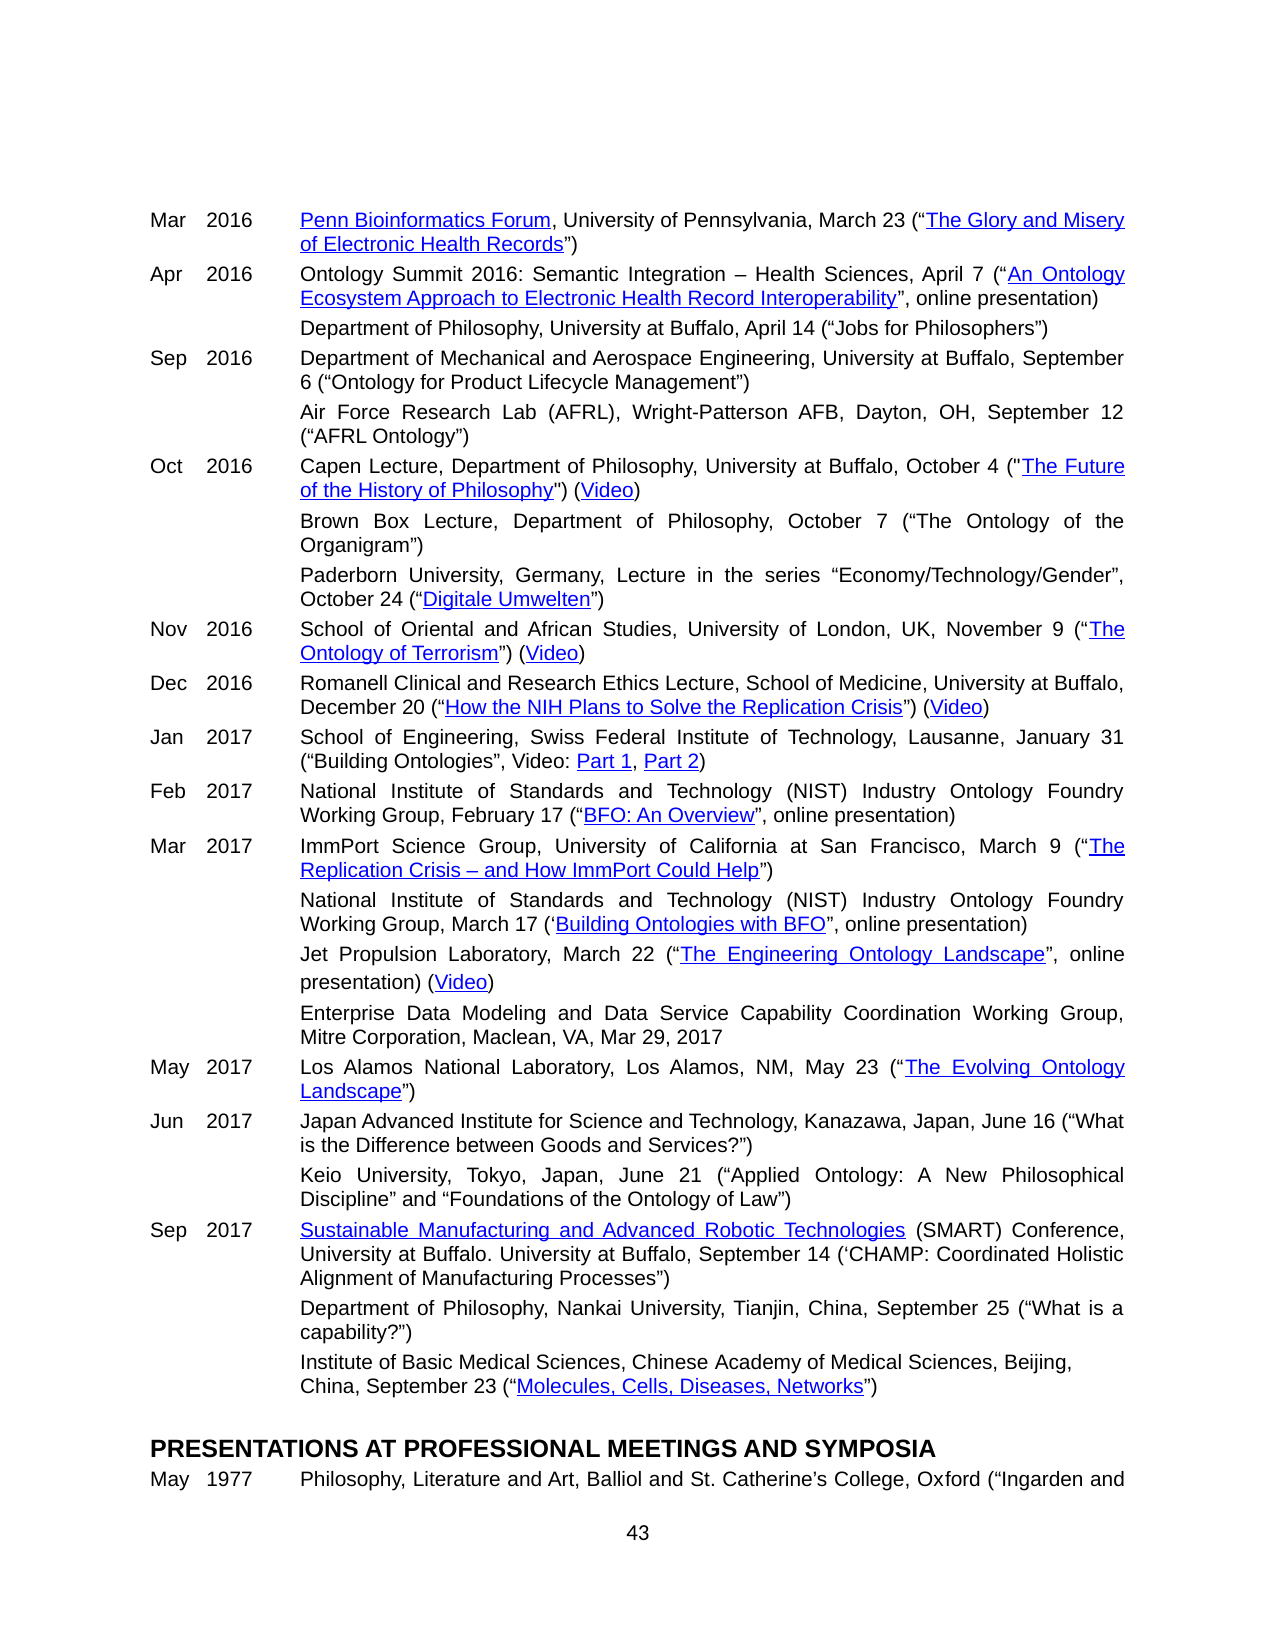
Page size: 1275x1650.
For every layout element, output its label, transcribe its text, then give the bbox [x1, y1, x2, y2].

text Mar 2017 ImmPort Science Group, University of California at San Francisco, March 9 (“The Replication Crisis – and How ImmPort Could Help”) [150, 833, 1125, 881]
text Nov 2016 School of Oriental and African Studies, University of London, UK, November 9 (“The Ontology of Terrorism”) (Video) [150, 617, 1125, 665]
text Jun 2017 Japan Advanced Institute for Science and Technology, Kanazawa, Japan, June 16 (“What is the Difference between Goods and Services?”) [150, 1109, 1125, 1157]
text Sep 2016 Department of Mechanical and Aerospace Engineering, University at Buffalo, September 6 (“Ontology for Product Lifecycle Management”) [150, 346, 1125, 394]
text Dec 2016 Romanell Clinical and Research Ethics Lecture, School of Medicine, University at Buffalo, December 20 (“How the NIH Plans to Solve the Replication Crisis”) (Video) [150, 671, 1125, 719]
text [150, 1467, 1125, 1491]
text Keio University, Tokyo, Japan, June 21 (“Applied Ontology: A New Philosophical Discipline” and “Foundations of the Ontology of Law”) [150, 1163, 1125, 1211]
text May 2017 Los Alamos National Laboratory, Los Alamos, NM, May 23 (“The Evolving Ontology Landscape”) [150, 1055, 1125, 1103]
text Mar 2016 Penn Bioinformatics Forum, University of Pennsylvania, March 23 (“The Glory and Misery of Electronic Health Records”) [150, 207, 1125, 255]
text Enterprise Data Modeling and Data Service Capability Coordination Working Group, Mitre Corporation, Maclean, VA, Mar 29, 2017 [150, 1001, 1125, 1049]
text Jet Propulsion Laboratory, March 22 (“The Engineering Ontology Landscape”, online presentation) (Video) [150, 942, 1125, 994]
text Jan 2017 School of Engineering, Swiss Federal Institute of Technology, Lausanne, January 31 (“Building Ontologies”, Video: Part 1, Part 2) [150, 725, 1125, 773]
text Feb 2017 National Institute of Standards and Technology (NIST) Industry Ontology Foundry Working Group, February 17 (“BFO: An Overview”, online presentation) [150, 779, 1125, 827]
text Department of Philosophy, Nankai University, Tianjin, China, September 25 (“What is a capability?”) [150, 1296, 1125, 1343]
text Department of Philosophy, University at Buffalo, April 14 (“Jobs for Philosophers”) [150, 316, 1125, 340]
text National Institute of Standards and Technology (NIST) Industry Ontology Foundry Working Group, March 17 (‘Building Ontologies with BFO”, online presentation) [150, 888, 1125, 936]
text PRESENTATIONS AT PROFESSIONAL MEETINGS AND SYMPOSIA [150, 1434, 1125, 1463]
text Sep 2017 Sustainable Manufacturing and Advanced Robotic Technologies (SMART) Conference, University at Buffalo. University at Buffalo, September 14 (‘CHAMP: Coordinated Holistic Alignment of Manufacturing Processes”) [150, 1217, 1125, 1289]
text Apr 2016 Ontology Summit 2016: Semantic Integration – Health Sciences, April 7 (“An Ontology Ecosystem Approach to Electronic Health Record Interoperability”, online presentation) [150, 262, 1125, 309]
text Air Force Research Lab (AFRL), Wright-Patterson AFB, Dayton, OH, September 12 (“AFRL Ontology”) [150, 400, 1125, 448]
text Paderborn University, Germany, Lecture in the series “Economy/Technology/Gender”, October 24 (“Digitale Umwelten”) [150, 563, 1125, 611]
text Brown Box Lecture, Department of Philosophy, October 7 (“The Ontology of the Organigram”) [150, 508, 1125, 556]
text Oct 2016 Capen Lecture, Department of Philosophy, University at Buffalo, October 4 ("The Future of the History of Philosophy") (Video) [150, 454, 1125, 502]
text Institute of Basic Medical Sciences, Chinese Academy of Medical Sciences, Beijing, China, September 23 (“Molecules, Cells, Diseases, Networks”) [150, 1350, 1125, 1398]
